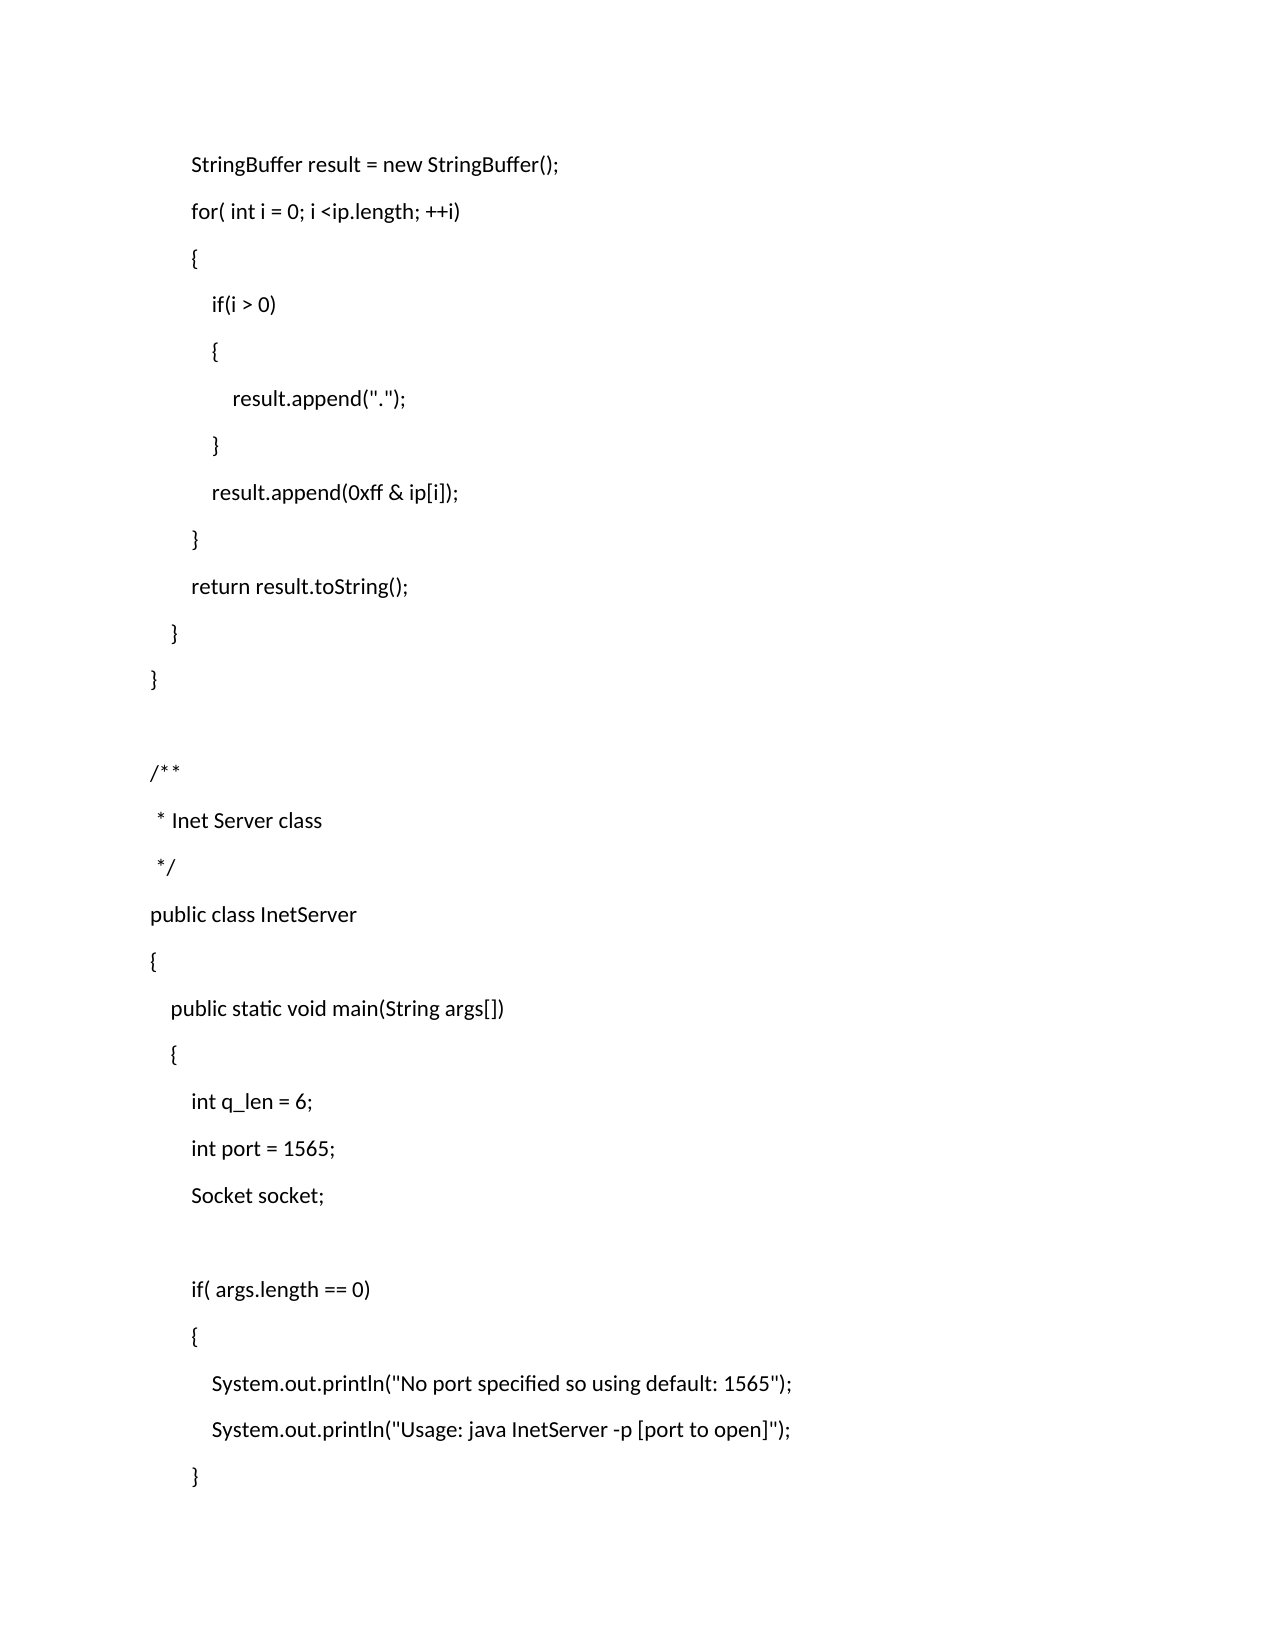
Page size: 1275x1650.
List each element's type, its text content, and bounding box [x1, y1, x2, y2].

text } [150, 525, 1125, 553]
text { [150, 244, 1125, 272]
text } [150, 619, 1125, 647]
text Socket socket; [150, 1181, 1125, 1209]
text StringBuffer result = new StringBuffer(); [150, 150, 1125, 178]
text System.out.println("Usage: java InetServer -p [port to open]"); [150, 1416, 1125, 1444]
text { [150, 947, 1125, 975]
text if(i > 0) [150, 291, 1125, 319]
text return result.toString(); [150, 572, 1125, 600]
text } [150, 1462, 1125, 1491]
text if( args.length == 0) [150, 1275, 1125, 1303]
text result.append("."); [150, 384, 1125, 412]
text int q_len = 6; [150, 1087, 1125, 1116]
text for( int i = 0; i <ip.length; ++i) [150, 197, 1125, 225]
text int port = 1565; [150, 1134, 1125, 1162]
text { [150, 337, 1125, 366]
text System.out.println("No port specified so using default: 1565"); [150, 1369, 1125, 1397]
text public static void main(String args[]) [150, 994, 1125, 1022]
text } [150, 666, 1125, 694]
text /** [150, 759, 1125, 787]
text } [150, 431, 1125, 459]
text */ [150, 853, 1125, 881]
text public class InetServer [150, 900, 1125, 928]
text { [150, 1041, 1125, 1069]
text result.append(0xff & ip[i]); [150, 478, 1125, 506]
text { [150, 1322, 1125, 1350]
text * Inet Server class [150, 806, 1125, 834]
